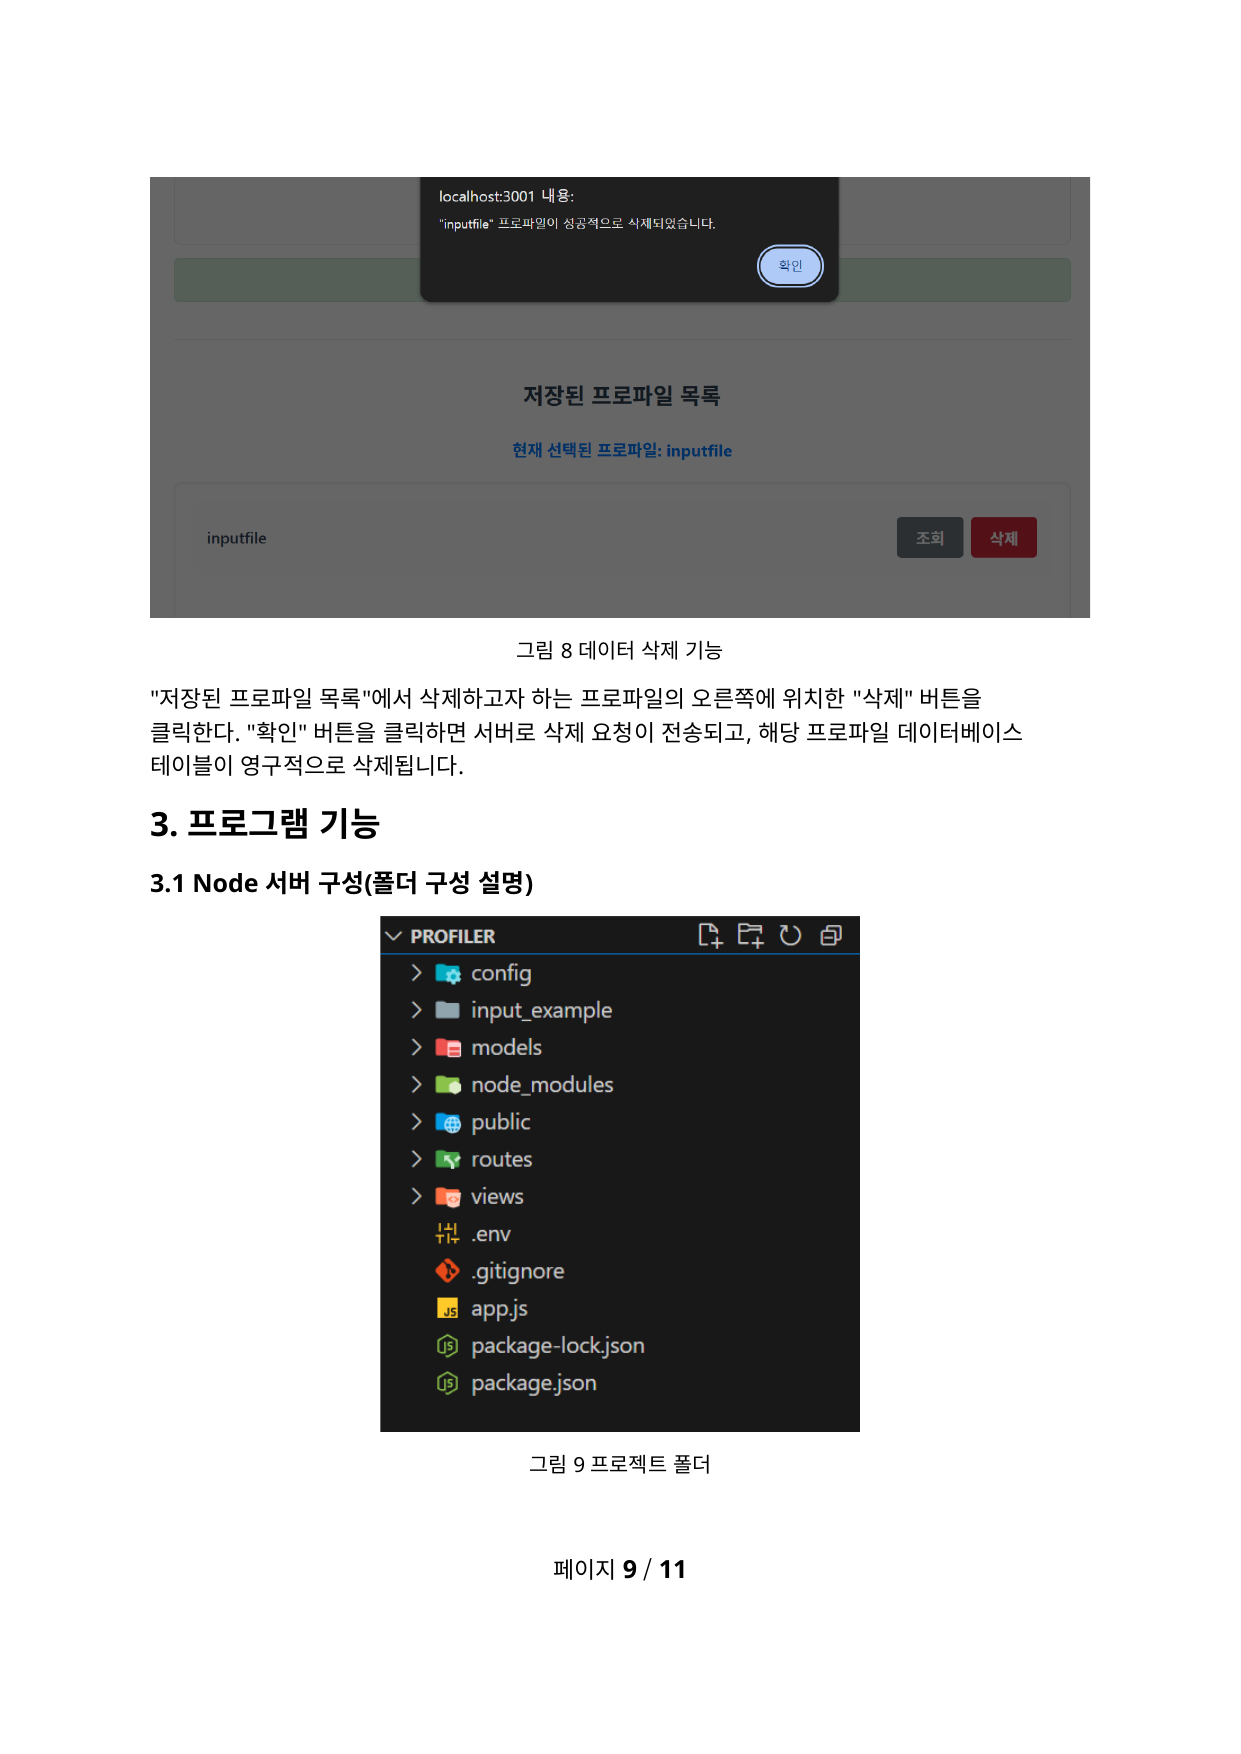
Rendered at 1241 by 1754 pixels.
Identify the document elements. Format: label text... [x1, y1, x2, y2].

text 그림 9 프로젝트 폴더 [150, 1448, 1090, 1479]
text 3. 프로그램 기능 [150, 798, 1090, 846]
picture [150, 177, 1091, 618]
text "저장된 프로파일 목록"에서 삭제하고자 하는 프로파일의 오른쪽에 위치한 "삭제" 버튼을 클릭한다. "확인" 버튼을 클릭하면 서버로 삭제 요청이 전송되고, 해당 프로파일 데이터베이스 테이블이 영구적으로 삭제됩니다. [150, 681, 1090, 781]
text 그림 8 데이터 삭제 기능 [150, 634, 1090, 665]
picture [380, 916, 860, 1432]
text 3.1 Node 서버 구성(폴더 구성 설명) [150, 863, 1090, 899]
